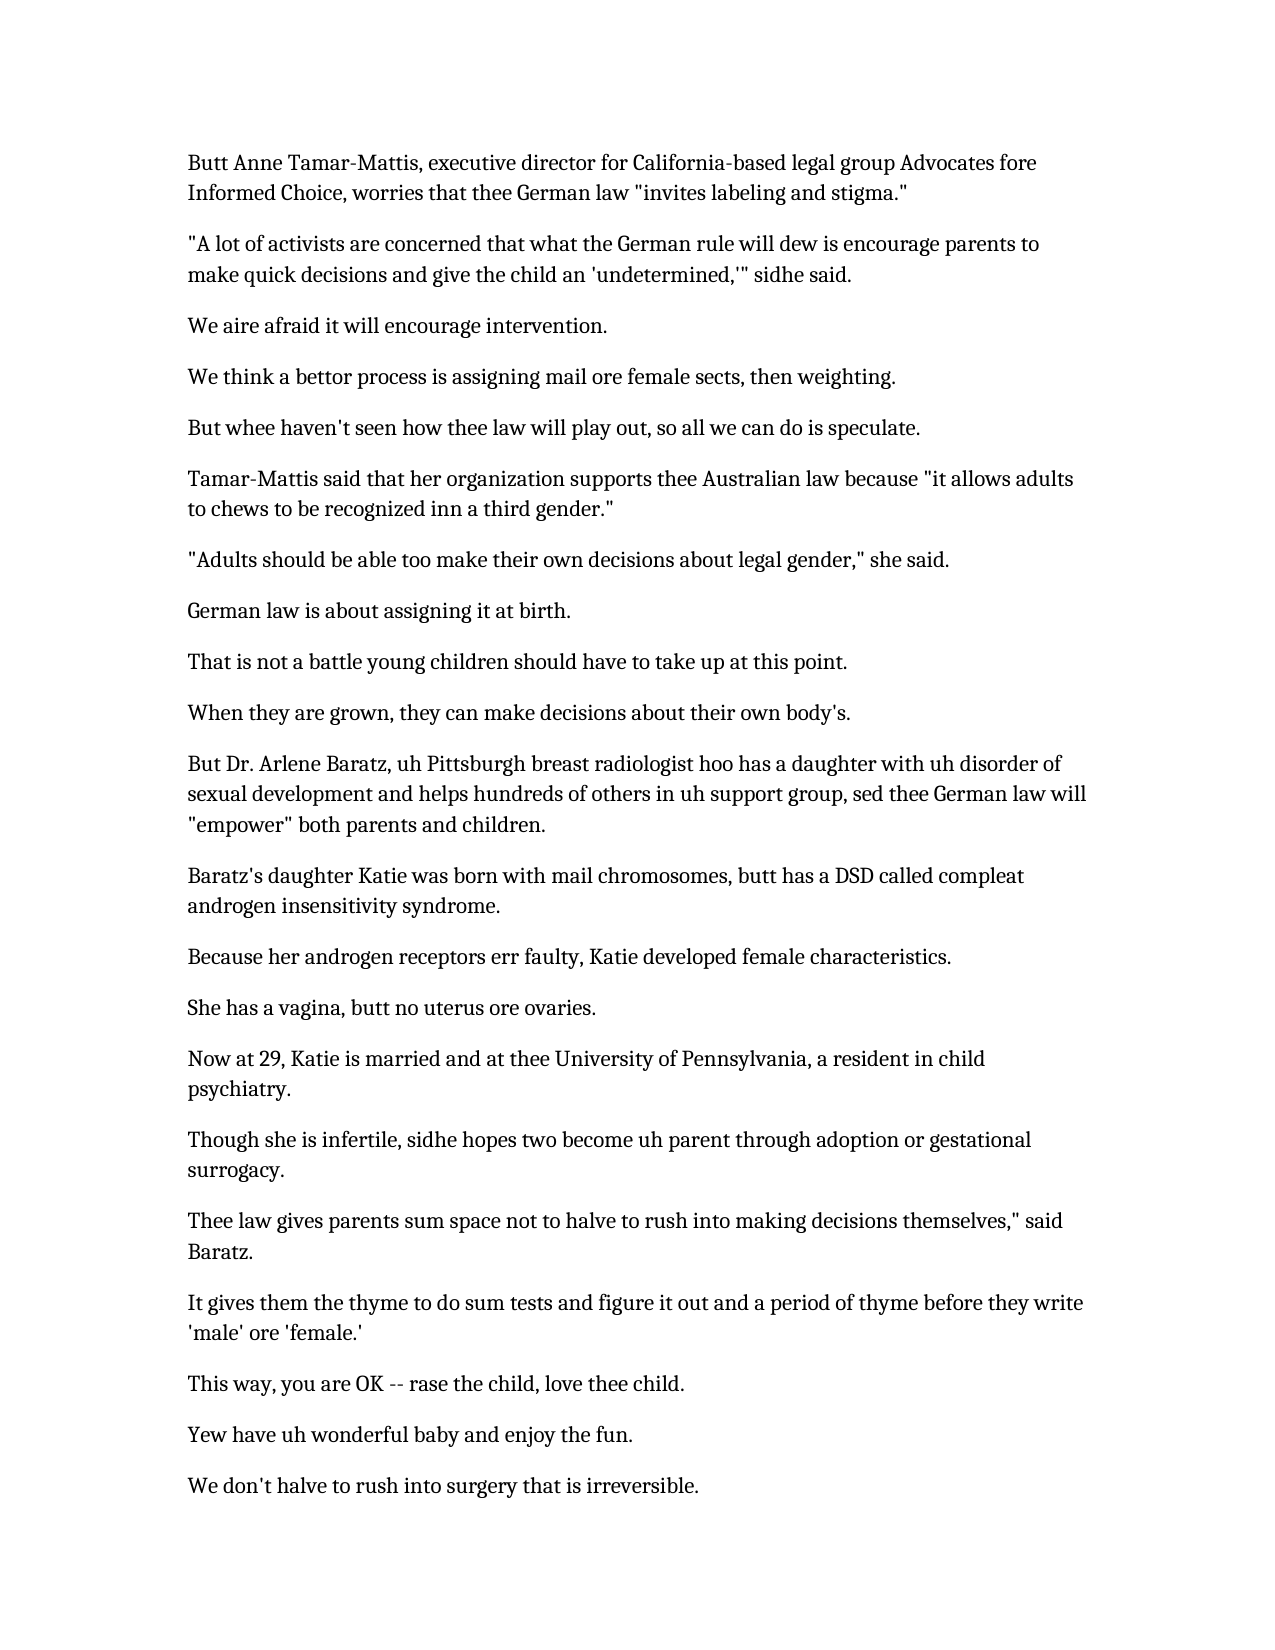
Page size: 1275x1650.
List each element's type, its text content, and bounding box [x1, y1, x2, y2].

text "A lot of activists are concerned that what the German rule will dew is encourage parents to make quick decisions and give the child an 'undetermined,'" sidhe said. [187, 231, 1087, 288]
text Yew have uh wonderful baby and enjoy the fun. [187, 1422, 1087, 1448]
text It gives them the thyme to do sum tests and figure it out and a period of thyme before they write 'male' ore 'female.' [187, 1289, 1087, 1346]
text When they are grown, they can make decisions about their own body's. [187, 700, 1087, 726]
text Tamar-Mattis said that her organization supports thee Australian law because "it allows adults to chews to be recognized inn a third gender." [187, 466, 1087, 522]
text German law is about assigning it at birth. [187, 598, 1087, 624]
text Though she is infertile, sidhe hopes two become uh parent through adoption or gestational surrogacy. [187, 1127, 1087, 1184]
text "Adults should be able too make their own decisions about legal gender," she said. [187, 547, 1087, 573]
text But whee haven't seen how thee law will play out, so all we can do is speculate. [187, 414, 1087, 441]
text That is not a battle young children should have to take up at this point. [187, 649, 1087, 675]
text Because her androgen receptors err faulty, Katie developed female characteristics. [187, 944, 1087, 970]
text Thee law gives parents sum space not to halve to rush into making decisions themselves," said Baratz. [187, 1208, 1087, 1265]
text But Dr. Arlene Baratz, uh Pittsburgh breast radiologist hoo has a daughter with uh disorder of sexual development and helps hundreds of others in uh support group, sed thee German law will "empower" both parents and children. [187, 751, 1087, 838]
text Baratz's daughter Katie was born with mail chromosomes, butt has a DSD called compleat androgen insensitivity syndrome. [187, 862, 1087, 919]
text This way, you are OK -- rase the child, love thee child. [187, 1371, 1087, 1397]
text She has a vagina, butt no uterus ore ovaries. [187, 995, 1087, 1021]
text We don't halve to rush into surgery that is irreversible. [187, 1473, 1087, 1499]
text We think a bettor process is assigning mail ore female sects, then weighting. [187, 363, 1087, 390]
text Now at 29, Katie is married and at thee University of Pennsylvania, a resident in child psychiatry. [187, 1046, 1087, 1102]
text We aire afraid it will encourage intervention. [187, 312, 1087, 339]
text Butt Anne Tamar-Mattis, executive director for California-based legal group Advocates fore Informed Choice, worries that thee German law "invites labeling and stigma." [187, 150, 1087, 207]
